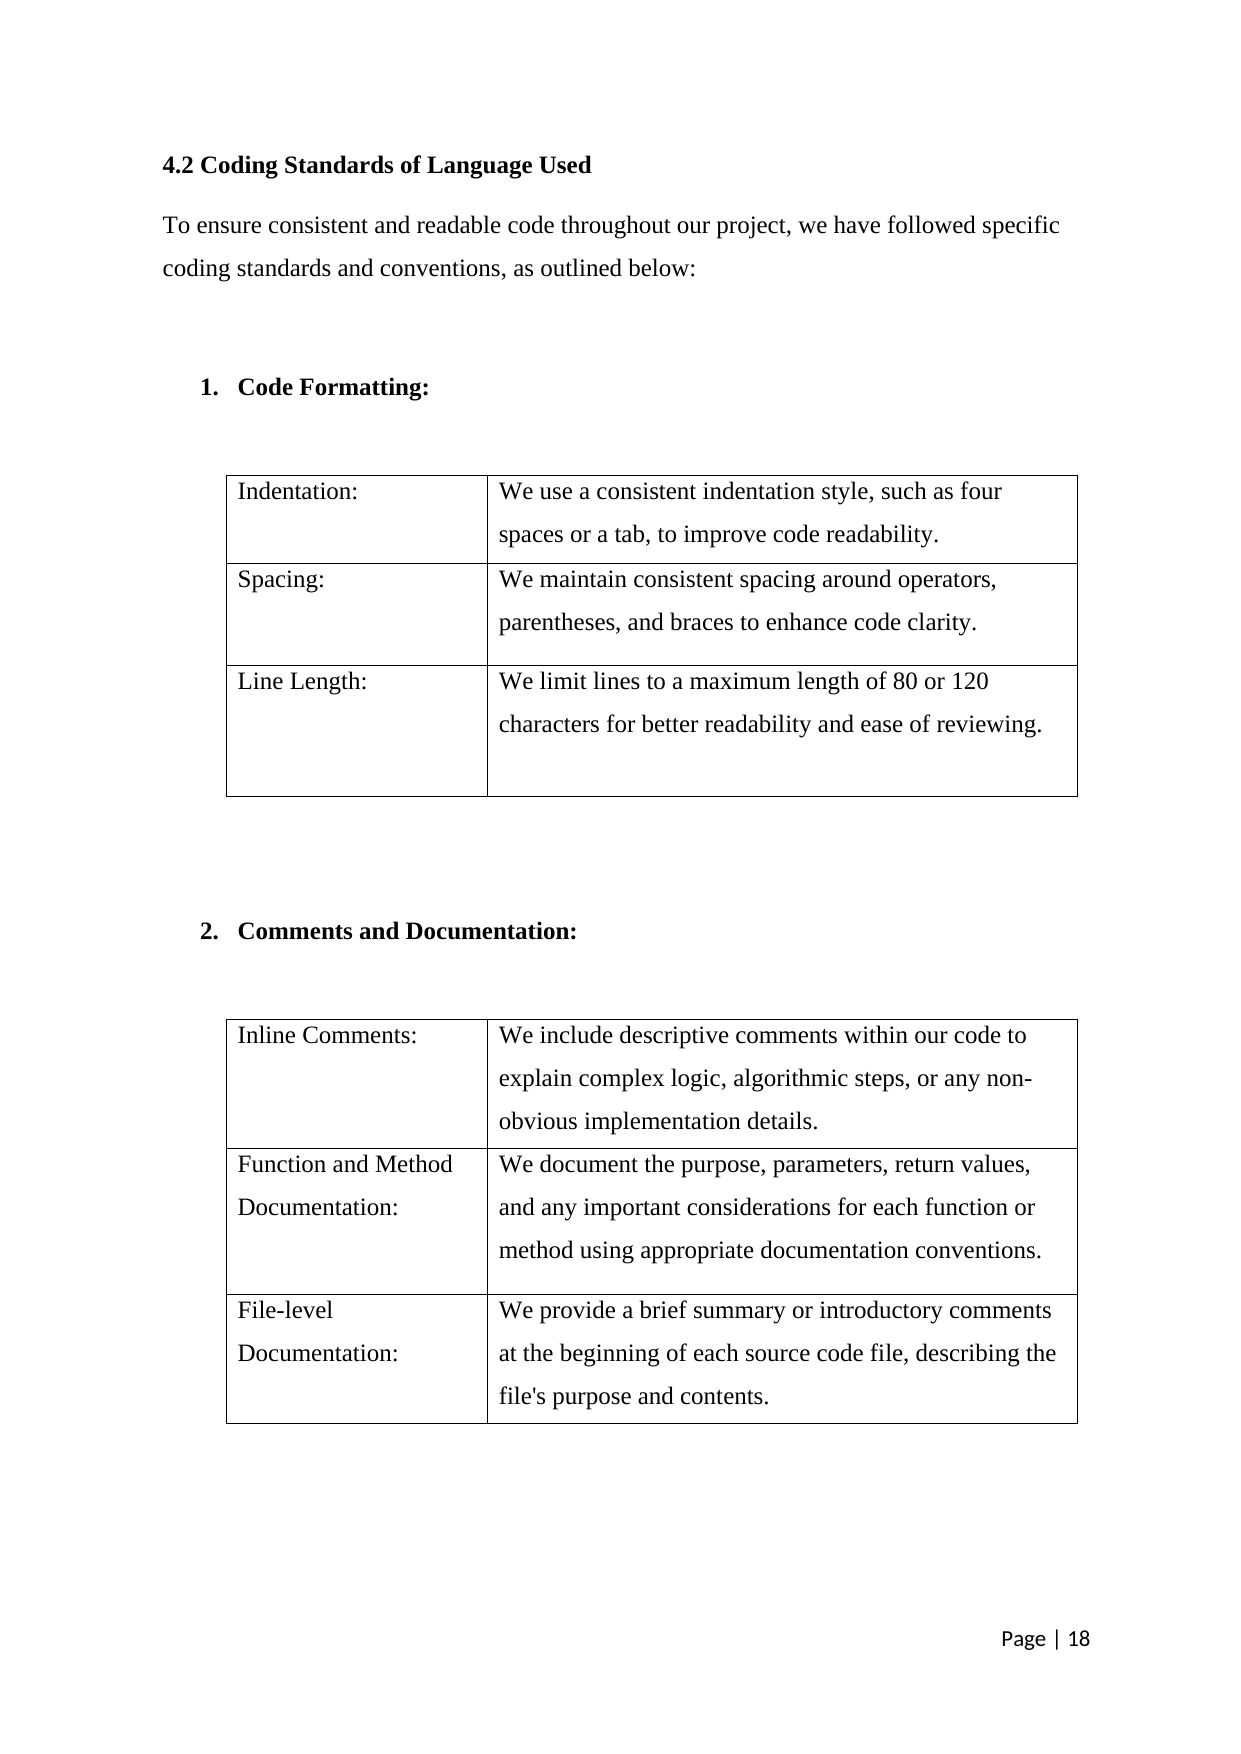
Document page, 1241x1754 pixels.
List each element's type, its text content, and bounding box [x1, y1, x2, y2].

text 4.2 Coding Standards of Language Used [162, 150, 1090, 179]
list Code Formatting: [200, 372, 1090, 401]
table_header We include descriptive comments within our code to explain complex logic, algorithmic steps, or any non-obvious implementation details. [488, 1020, 1077, 1148]
table_cell Line Length: [227, 666, 487, 796]
table_cell Function and Method Documentation: [227, 1149, 487, 1294]
table_cell We limit lines to a maximum length of 80 or 120 characters for better readability and ease of reviewing. [488, 666, 1077, 796]
table_cell File-level Documentation: [227, 1295, 487, 1423]
list Comments and Documentation: [200, 916, 1090, 945]
table_cell We document the purpose, parameters, return values, and any important considerations for each function or method using appropriate documentation conventions. [488, 1149, 1077, 1294]
table_header Indentation: [227, 476, 487, 563]
text To ensure consistent and readable code throughout our project, we have followed specific coding standards and conventions, as outlined below: [162, 210, 1090, 282]
table_header We use a consistent indentation style, such as four spaces or a tab, to improve code readability. [488, 476, 1077, 563]
table_header Inline Comments: [227, 1020, 487, 1148]
table_cell We provide a brief summary or introductory comments at the beginning of each source code file, describing the file's purpose and contents. [488, 1295, 1077, 1423]
table_cell Spacing: [227, 564, 487, 665]
table_cell We maintain consistent spacing around operators, parentheses, and braces to enhance code clarity. [488, 564, 1077, 665]
